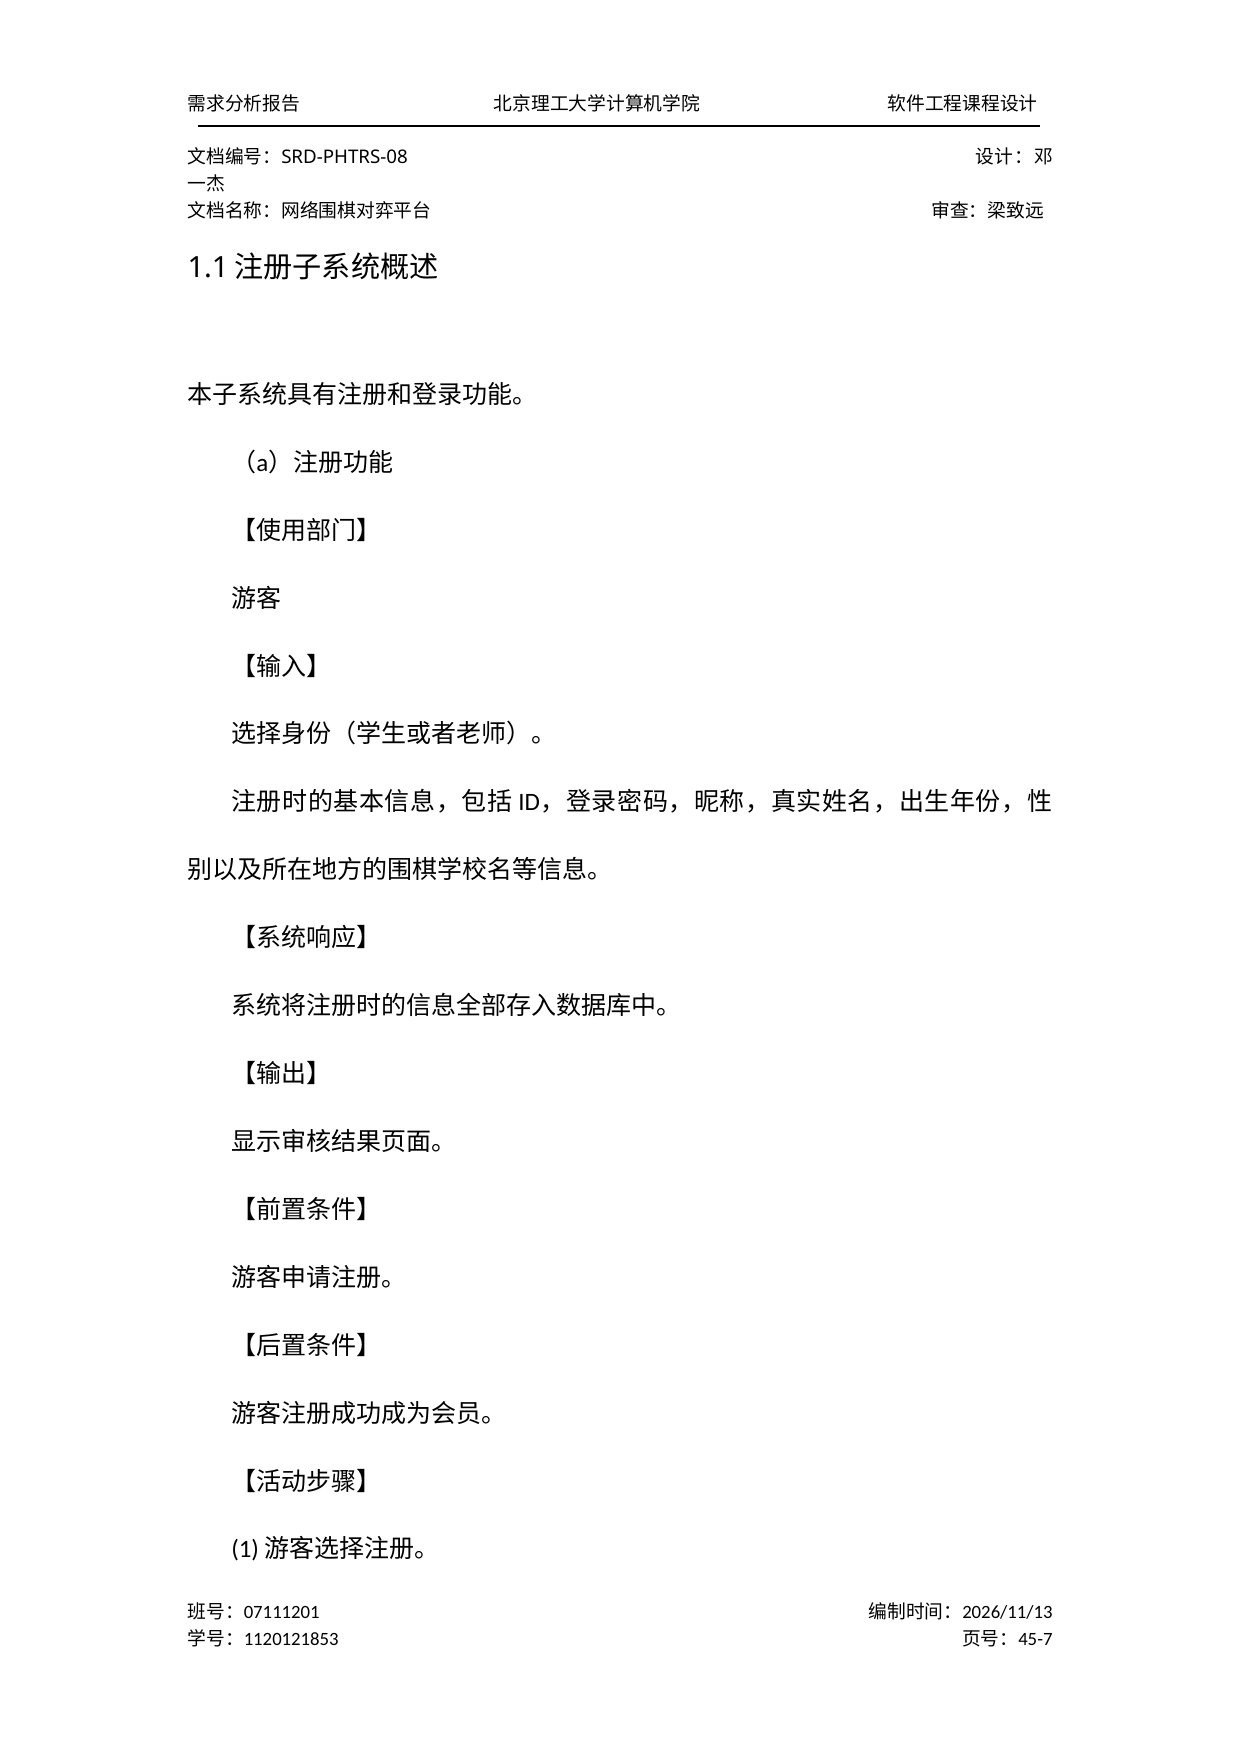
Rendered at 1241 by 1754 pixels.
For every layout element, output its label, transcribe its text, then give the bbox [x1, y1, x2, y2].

text 【输出】 [187, 1038, 1053, 1106]
text 游客申请注册。 [187, 1241, 1053, 1309]
text 【输入】 [187, 630, 1053, 698]
text 选择身份（学生或者老师）。 [187, 698, 1053, 766]
subtitle 1.1注册子系统概述 [187, 230, 1053, 298]
text 游客 [187, 562, 1053, 630]
text 【使用部门】 [187, 494, 1053, 562]
text 显示审核结果页面。 [187, 1106, 1053, 1173]
text 本子系统具有注册和登录功能。 [187, 358, 1053, 426]
text 系统将注册时的信息全部存入数据库中。 [187, 970, 1053, 1038]
text 游客注册成功成为会员。 [187, 1377, 1053, 1445]
text （a）注册功能 [187, 426, 1053, 494]
text 【活动步骤】 [187, 1445, 1053, 1513]
text 【后置条件】 [187, 1309, 1053, 1377]
text 【系统响应】 [187, 902, 1053, 970]
text 注册时的基本信息，包括ID，登录密码，昵称，真实姓名，出生年份，性别以及所在地方的围棋学校名等信息。 [187, 766, 1053, 902]
text 【前置条件】 [187, 1173, 1053, 1241]
text (1) 游客选择注册。 [187, 1513, 1053, 1581]
